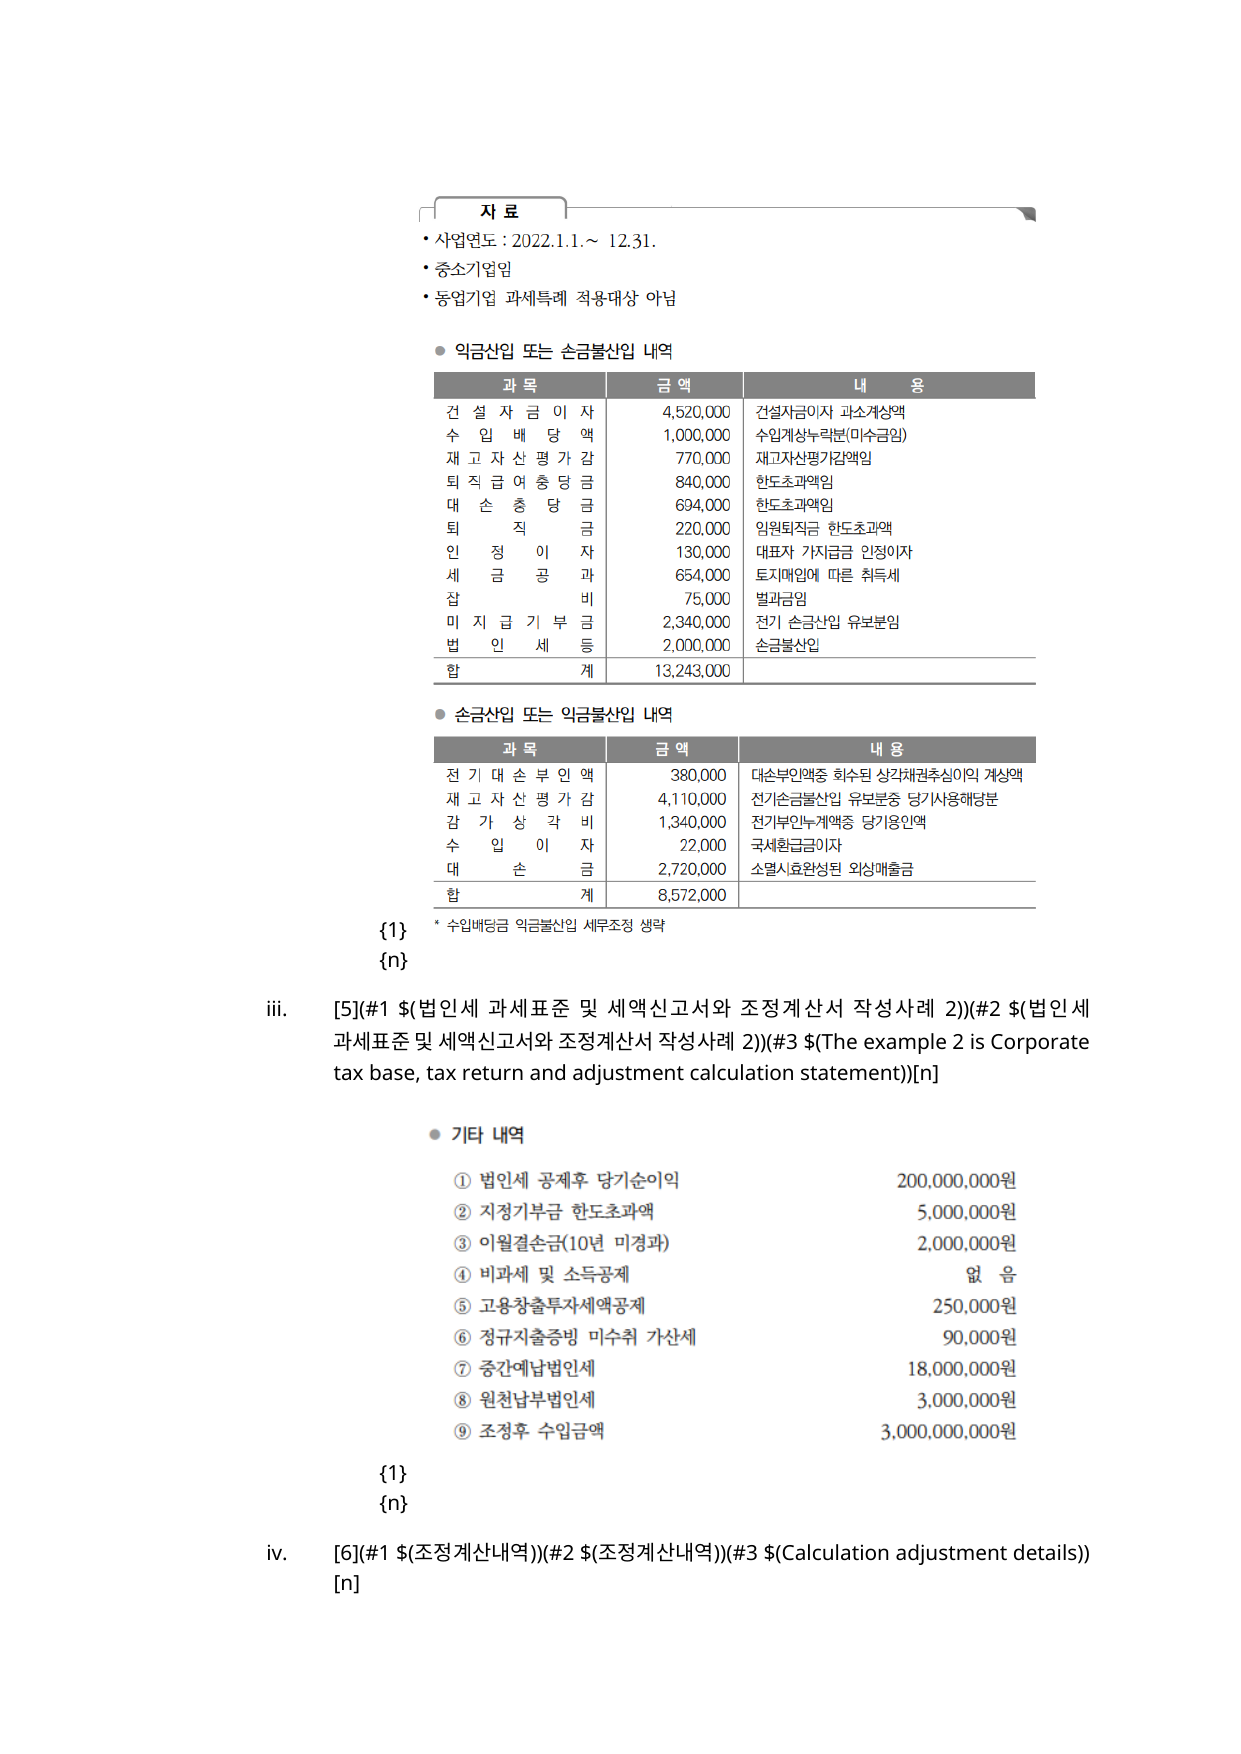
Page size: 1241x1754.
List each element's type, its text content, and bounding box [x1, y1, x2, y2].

list [6](#1 $(조정계산내역))(#2 $(조정계산내역))(#3 $(Calculation adjustment details))[n] [287, 1536, 1090, 1597]
picture [406, 177, 1068, 937]
picture [406, 1105, 1067, 1481]
list [5](#1 $(법인세 과세표준 및 세액신고서와 조정계산서 작성사례2))(#2 $(법인세 과세표준 및 세액신고서와 조정계산서 작성사례2))(#3 $(The example 2 is Corporate tax base, tax return and adjustment calculation statement))[n] [287, 993, 1090, 1086]
